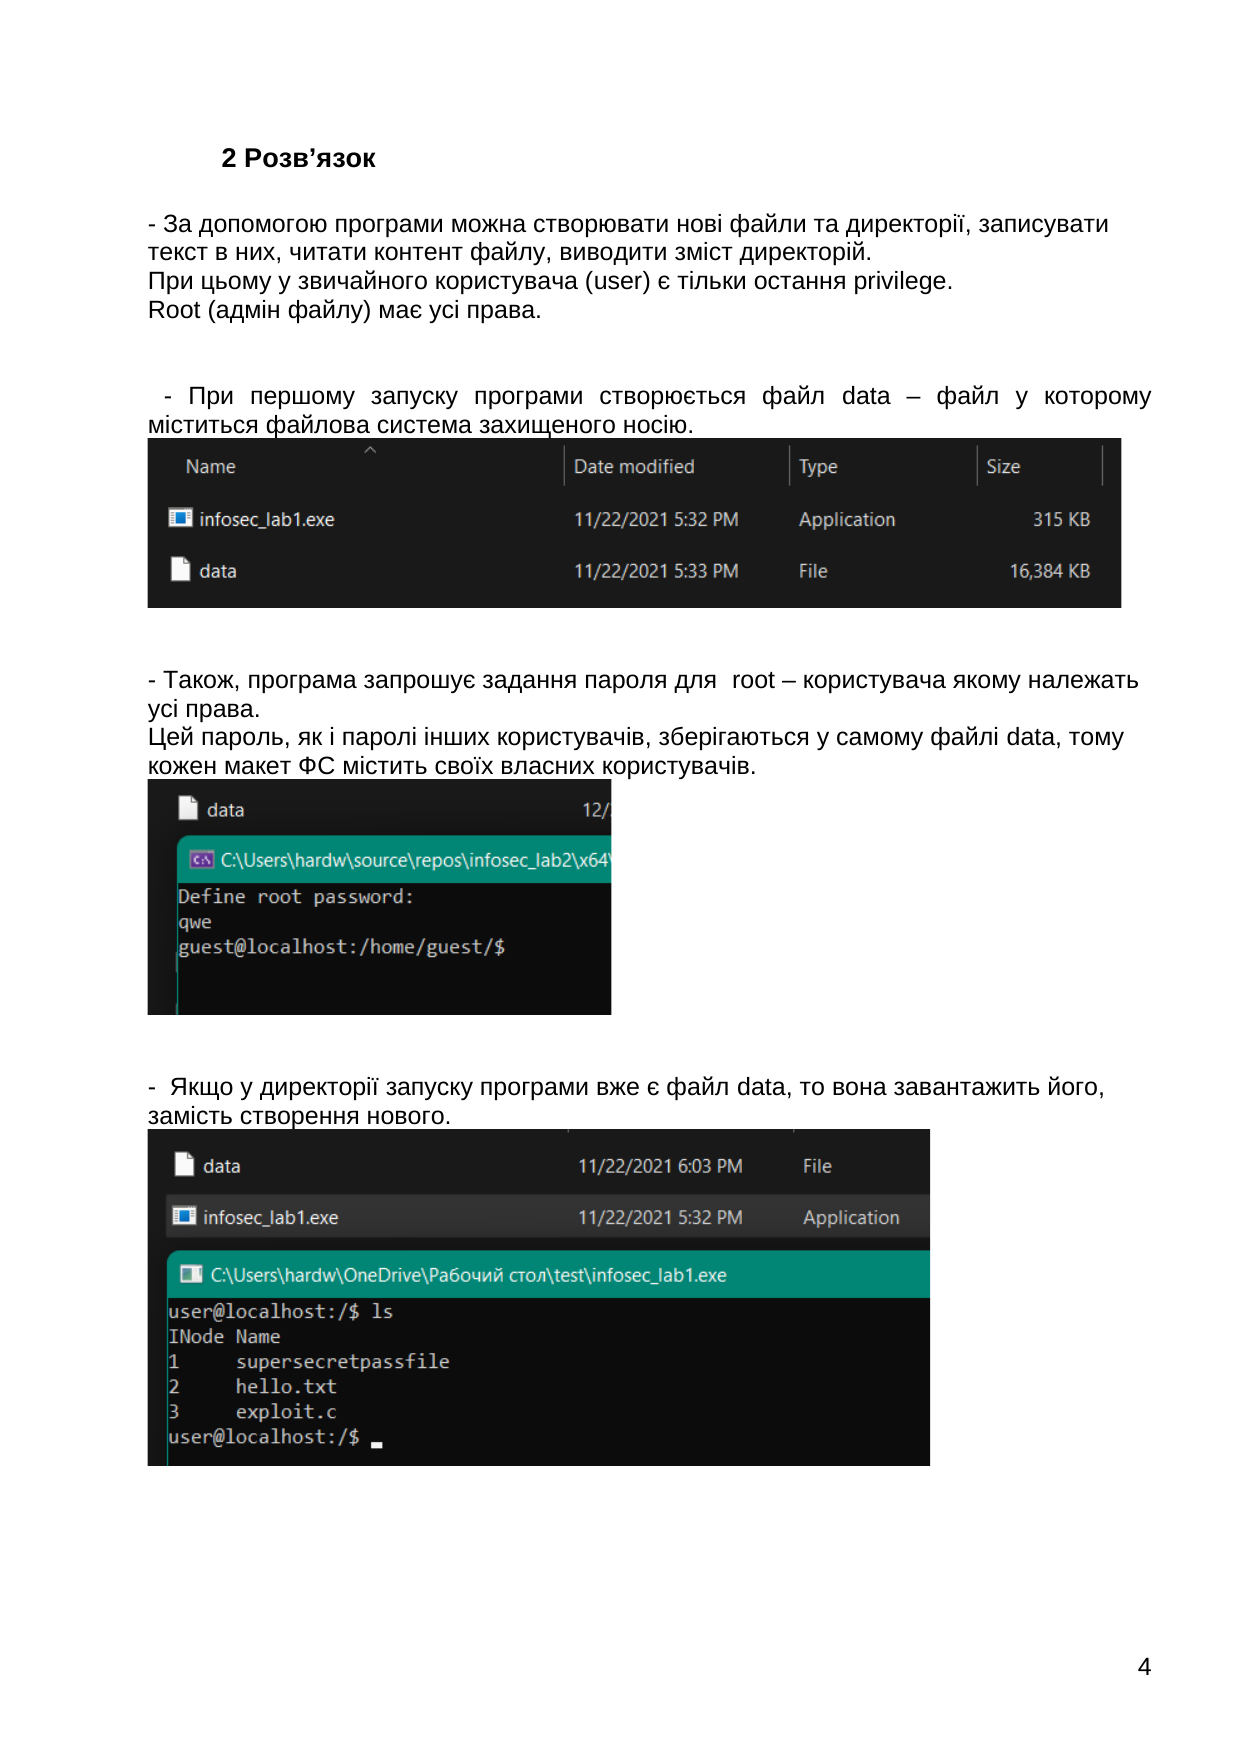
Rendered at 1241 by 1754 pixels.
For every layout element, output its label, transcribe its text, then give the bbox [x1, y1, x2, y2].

text Цей пароль, як і паролі інших користувачів, зберігаються у самому файлі data, тому кожен макет ФС містить своїх власних користувачів. [148, 722, 1152, 780]
picture [147, 779, 612, 1015]
text - Також, програма запрошує задання пароля для root – користувача якому належать усі права. [148, 665, 1152, 722]
text - При першому запуску програми створюється файл data – файл у которому міститься файлова система захищеного носію. [148, 381, 1152, 438]
picture [147, 438, 1122, 608]
subtitle 2 Розв’язок [148, 142, 1152, 173]
text Root (адмін файлу) має усі права. [148, 295, 1152, 323]
text - За допомогою програми можна створювати нові файли та директорії, записувати текст в них, читати контент файлу, виводити зміст директорій. При цьому у звичайного користувача (user) є тільки остання privilege. [148, 208, 1152, 295]
picture [147, 1129, 930, 1466]
